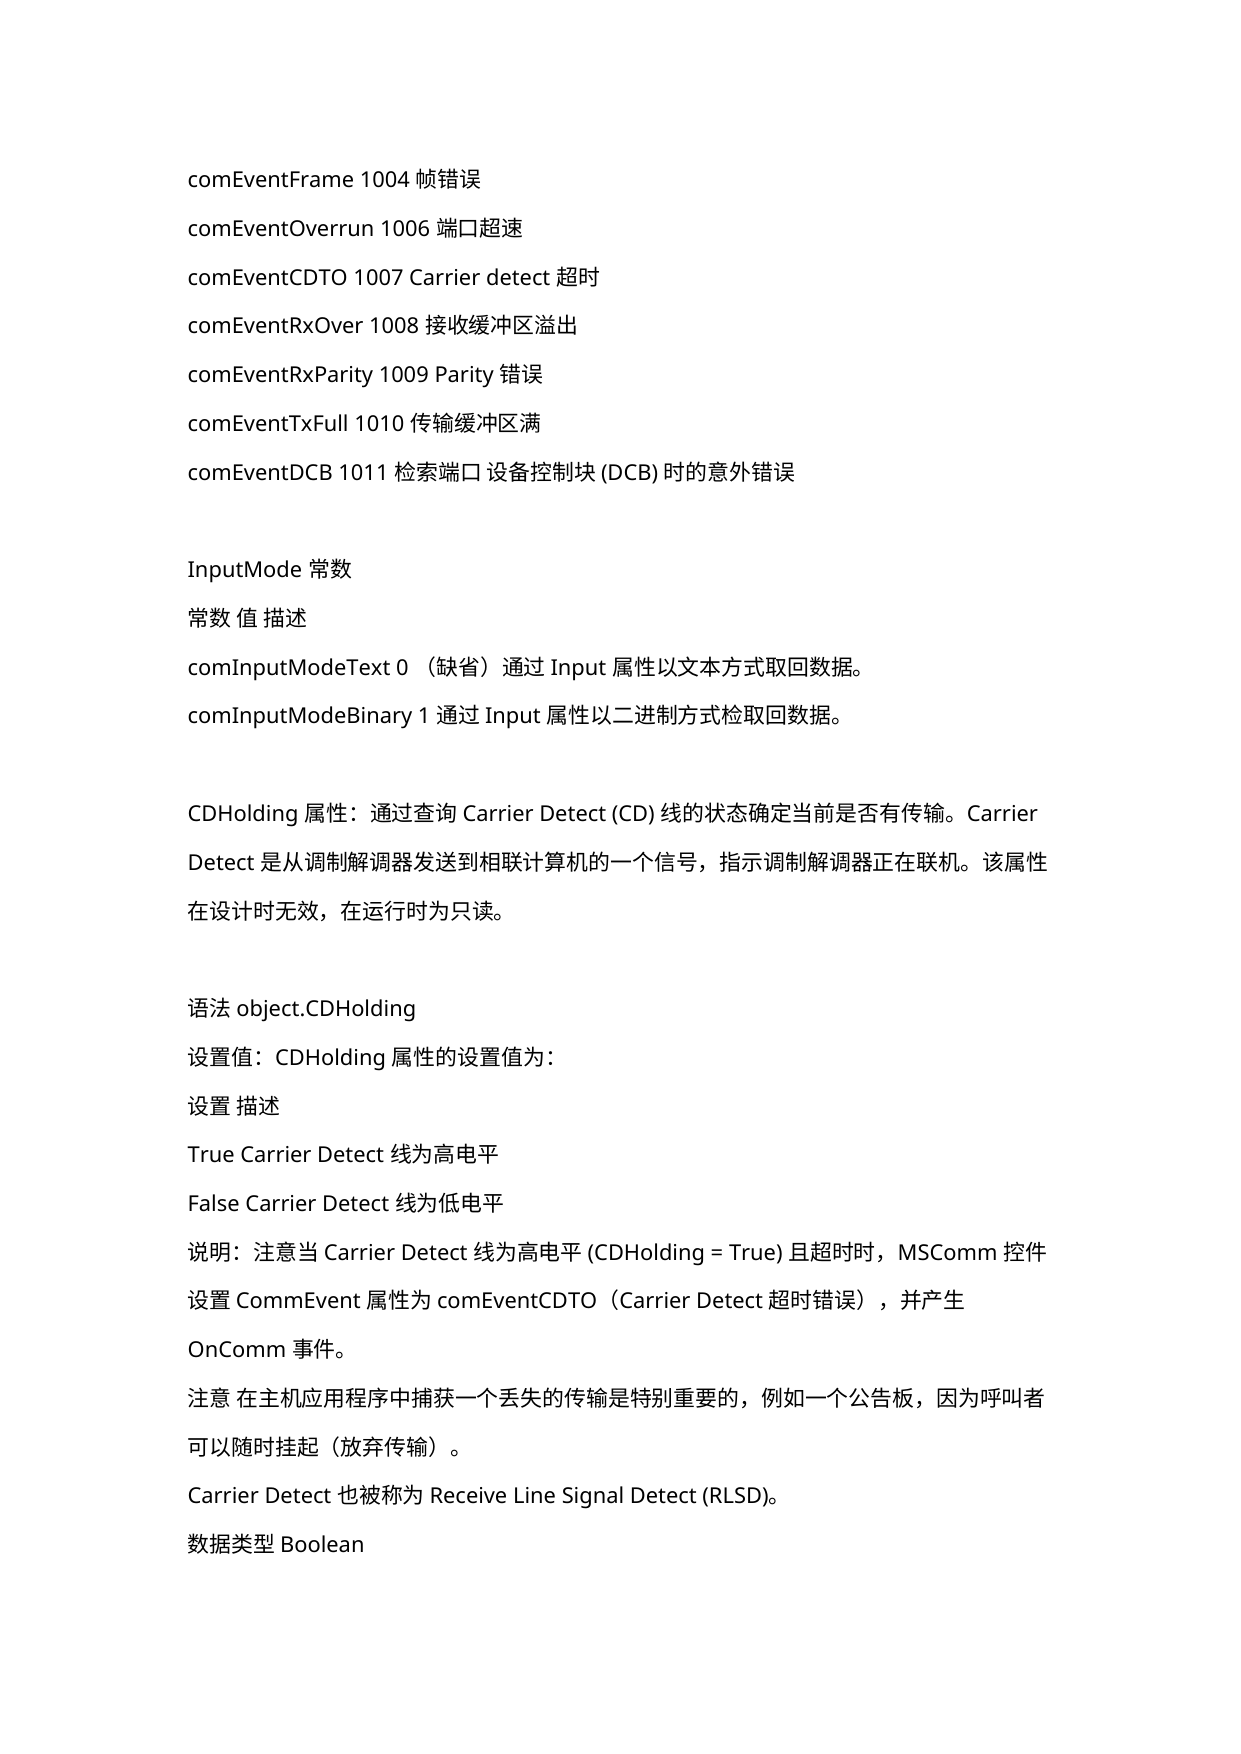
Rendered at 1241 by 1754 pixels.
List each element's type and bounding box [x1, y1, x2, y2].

text [187, 162, 1053, 1559]
